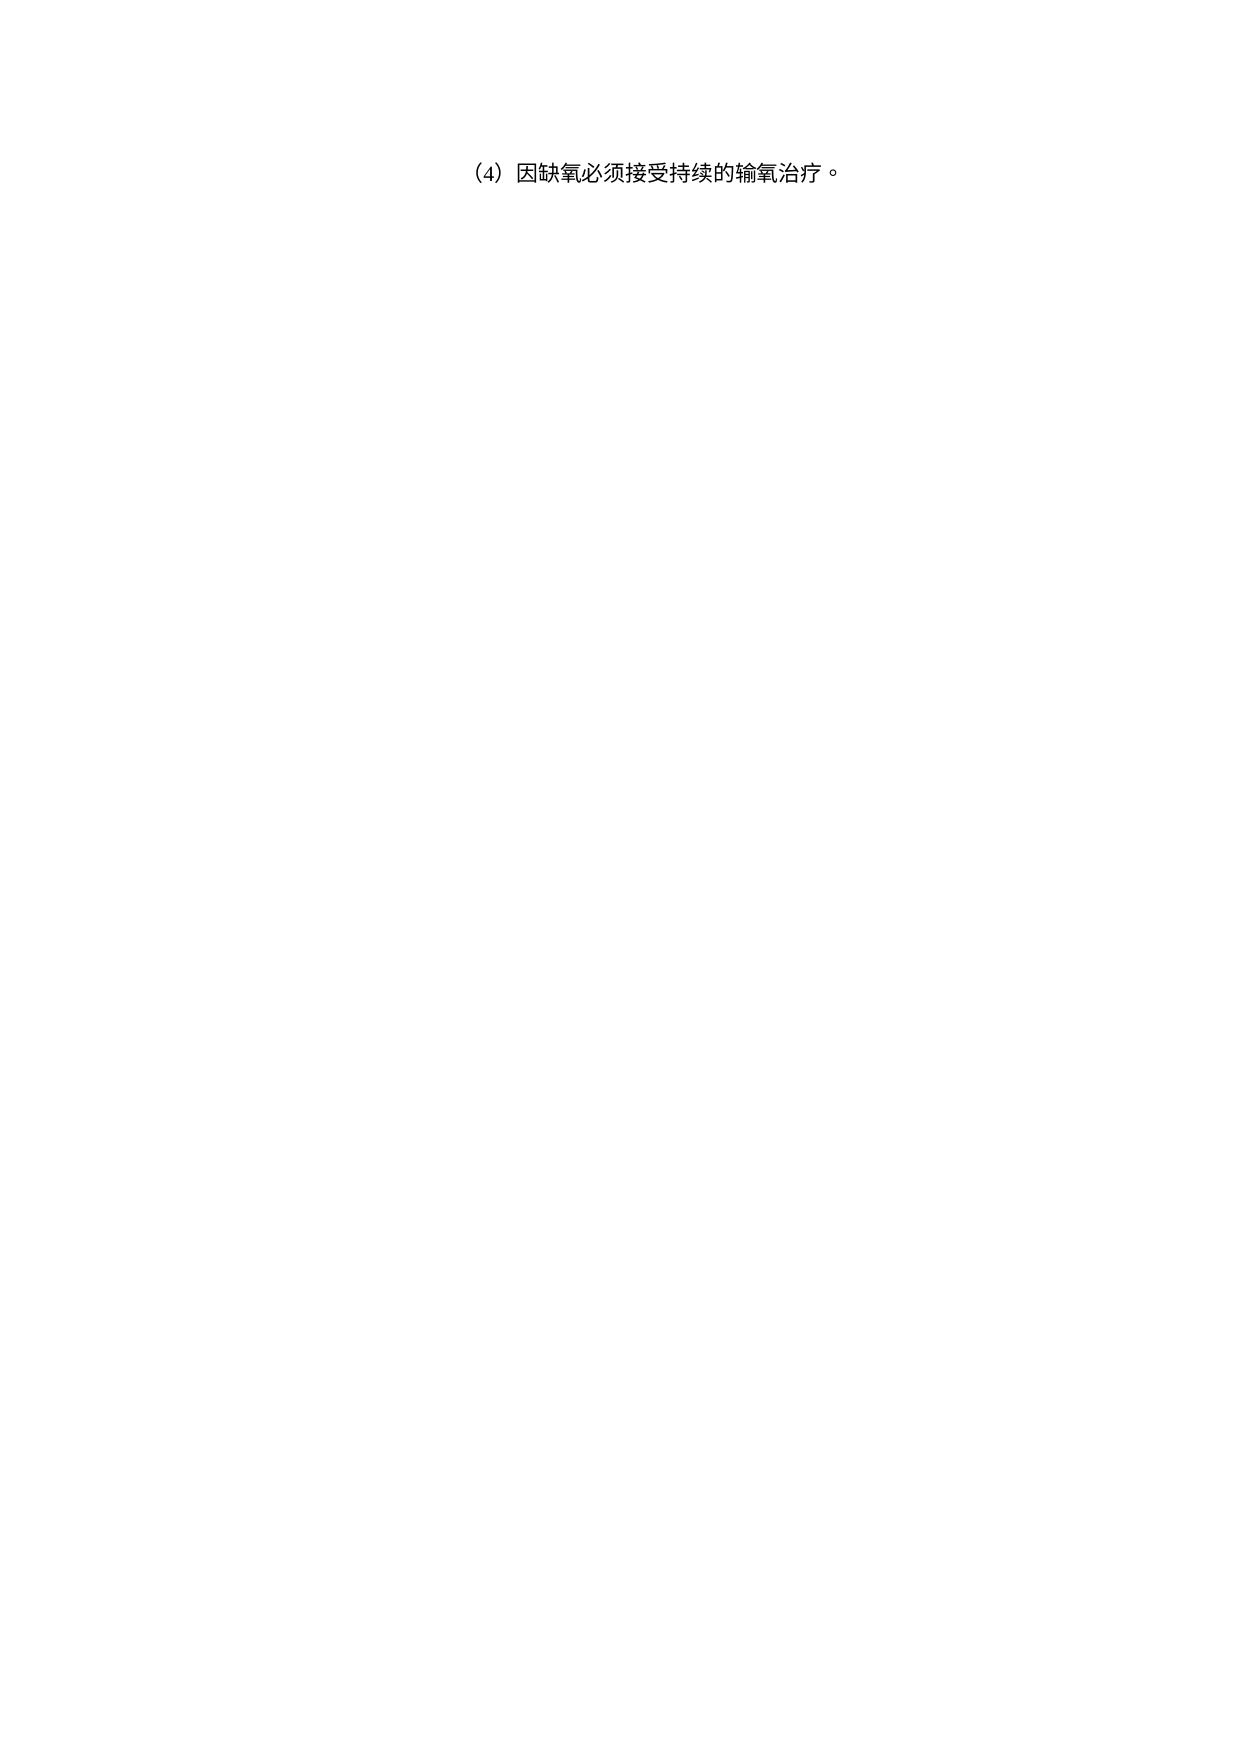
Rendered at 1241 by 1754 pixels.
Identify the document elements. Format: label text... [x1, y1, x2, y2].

text （4）因缺氧必须接受持续的输氧治疗。 [461, 158, 1134, 188]
